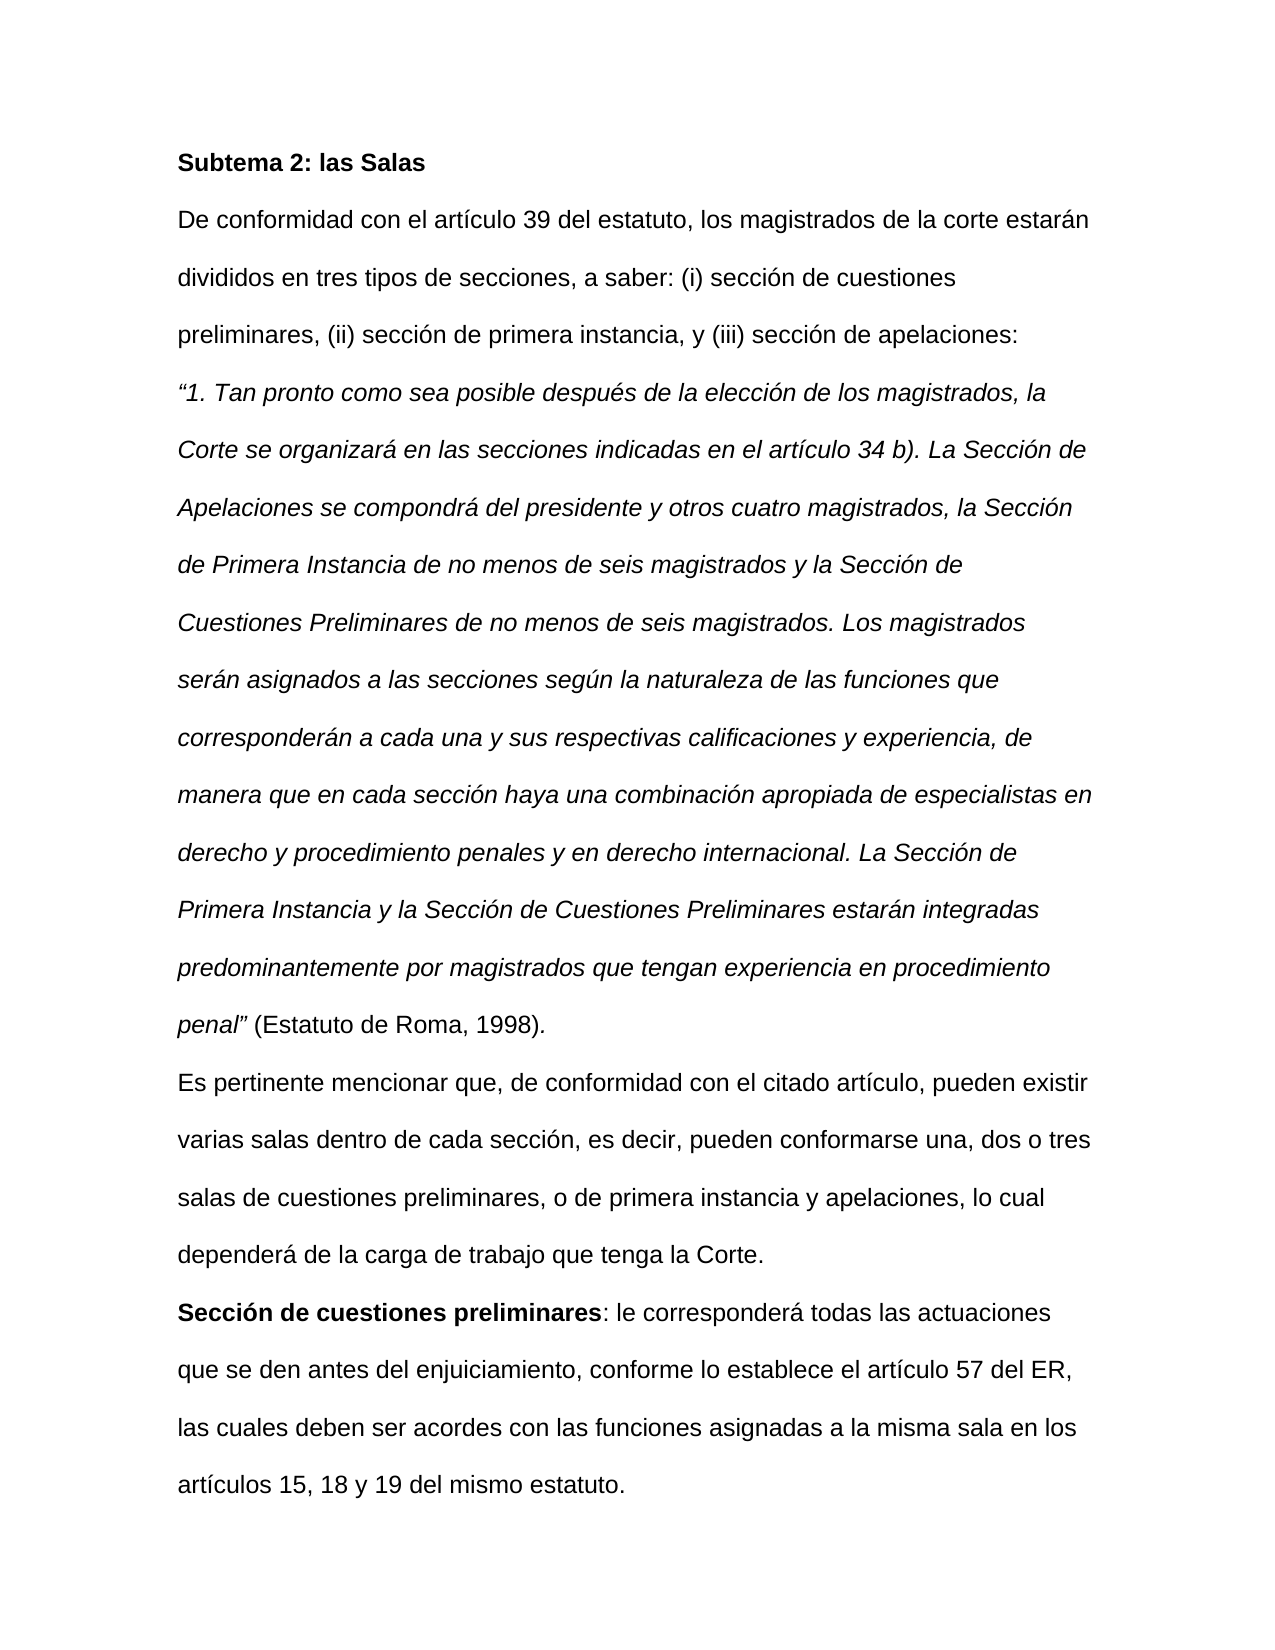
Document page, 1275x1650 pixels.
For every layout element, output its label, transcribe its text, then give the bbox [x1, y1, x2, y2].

text De conformidad con el artículo 39 del estatuto, los magistrados de la corte estarán divididos en tres tipos de secciones, a saber: (i) sección de cuestiones preliminares, (ii) sección de primera instancia, y (iii) sección de apelaciones: [177, 205, 1098, 349]
text Subtema 2: las Salas [177, 148, 1098, 176]
text Sección de cuestiones preliminares: le corresponderá todas las actuaciones que se den antes del enjuiciamiento, conforme lo establece el artículo 57 del ER, las cuales deben ser acordes con las funciones asignadas a la misma sala en los artículos 15, 18 y 19 del mismo estatuto. [177, 1298, 1098, 1499]
text “1. Tan pronto como sea posible después de la elección de los magistrados, la Corte se organizará en las secciones indicadas en el artículo 34 b). La Sección de Apelaciones se compondrá del presidente y otros cuatro magistrados, la Sección de Primera Instancia de no menos de seis magistrados y la Sección de Cuestiones Preliminares de no menos de seis magistrados. Los magistrados serán asignados a las secciones según la naturaleza de las funciones que corresponderán a cada una y sus respectivas calificaciones y experiencia, de manera que en cada sección haya una combinación apropiada de especialistas en derecho y procedimiento penales y en derecho internacional. La Sección de Primera Instancia y la Sección de Cuestiones Preliminares estarán integradas predominantemente por magistrados que tengan experiencia en procedimiento penal” (Estatuto de Roma, 1998). [177, 378, 1098, 1039]
text Es pertinente mencionar que, de conformidad con el citado artículo, pueden existir varias salas dentro de cada sección, es decir, pueden conformarse una, dos o tres salas de cuestiones preliminares, o de primera instancia y apelaciones, lo cual dependerá de la carga de trabajo que tenga la Corte. [177, 1068, 1098, 1269]
